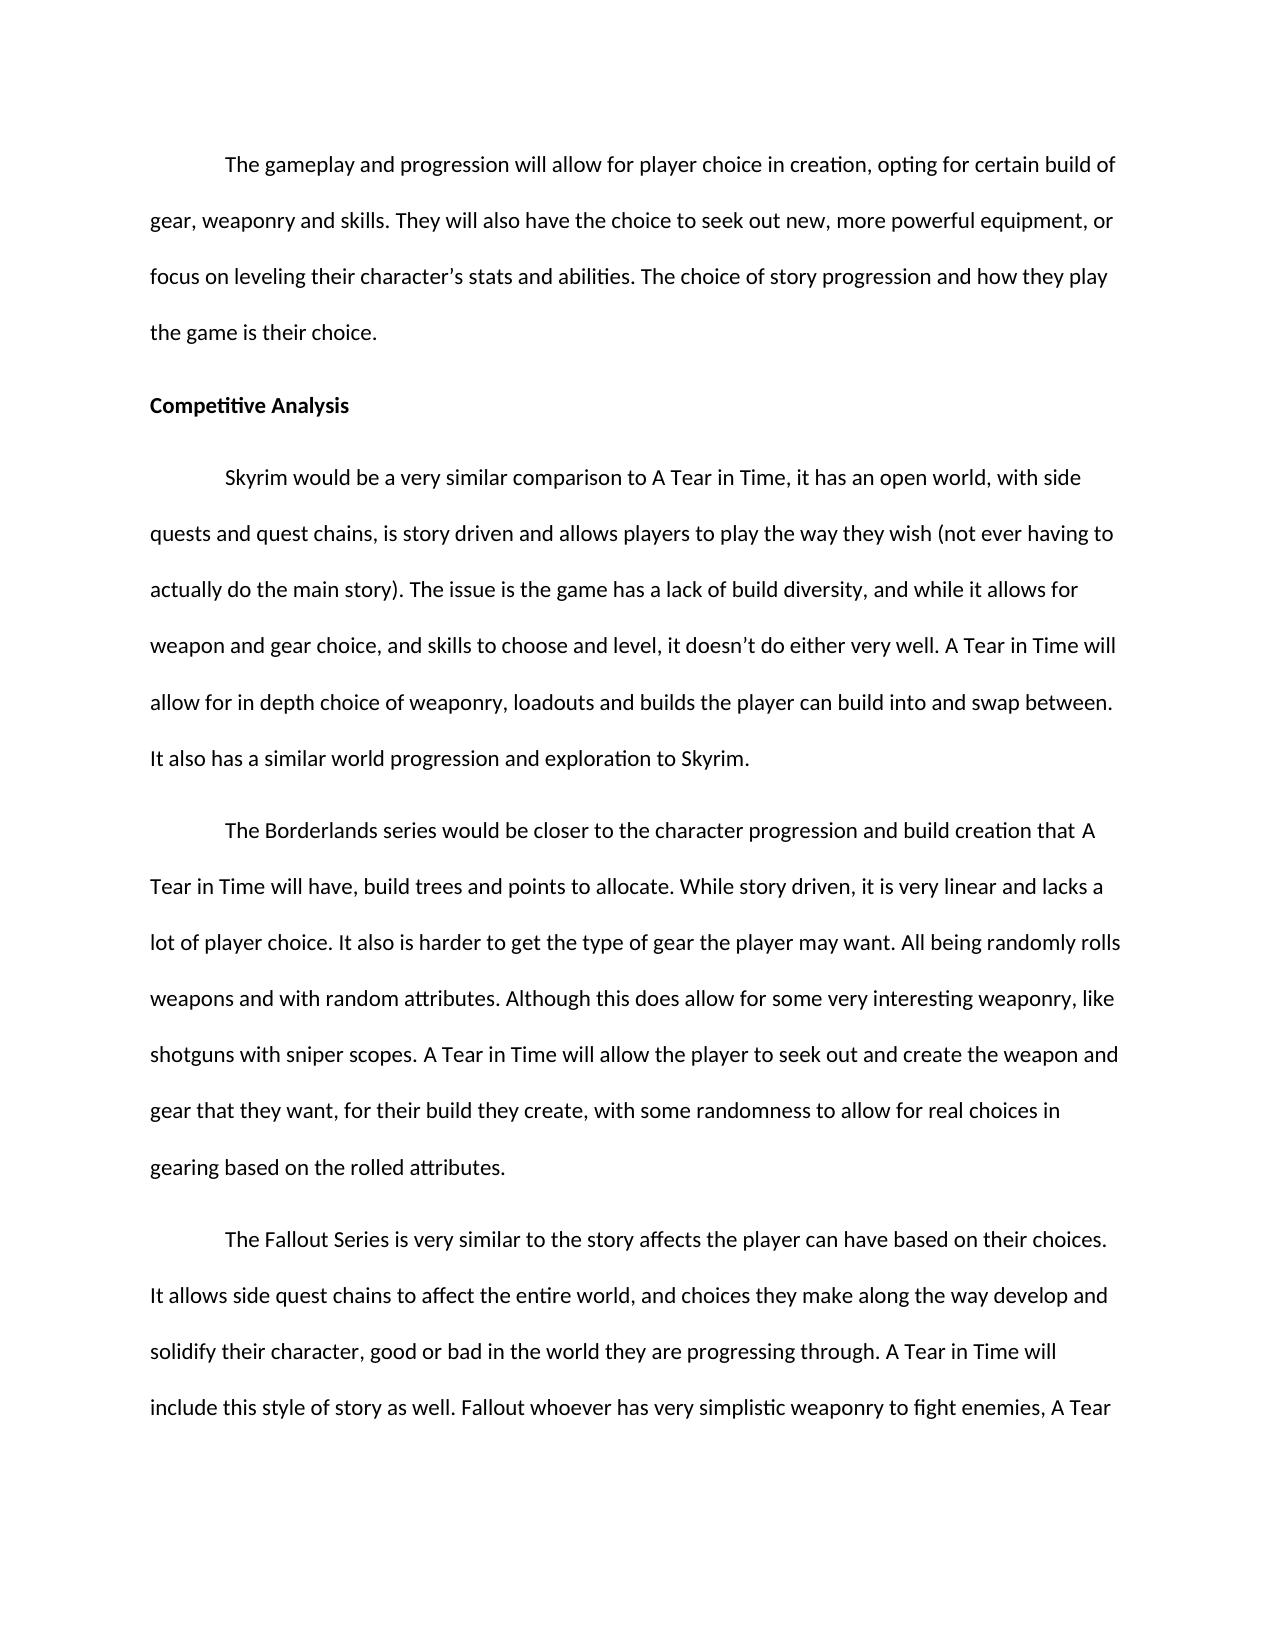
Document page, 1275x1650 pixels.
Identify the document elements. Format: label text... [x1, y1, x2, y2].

text Skyrim would be a very similar comparison to A Tear in Time, it has an open world, with side quests and quest chains, is story driven and allows players to play the way they wish (not ever having to actually do the main story). The issue is the game has a lack of build diversity, and while it allows for weapon and gear choice, and skills to choose and level, it doesn’t do either very well. A Tear in Time will allow for in depth choice of weaponry, loadouts and builds the player can build into and swap between. It also has a similar world progression and exploration to Skyrim. [150, 463, 1125, 772]
text The gameplay and progression will allow for player choice in creation, opting for certain build of gear, weaponry and skills. They will also have the choice to seek out new, more powerful equipment, or focus on leveling their character’s stats and abilities. The choice of story progression and how they play the game is their choice. [150, 150, 1125, 346]
text Competitive Analysis [150, 391, 1125, 419]
text The Borderlands series would be closer to the character progression and build creation that A Tear in Time will have, build trees and points to allocate. While story driven, it is very linear and lacks a lot of player choice. It also is harder to get the type of gear the player may want. All being randomly rolls weapons and with random attributes. Although this does allow for some very interesting weaponry, like shotguns with sniper scopes. A Tear in Time will allow the player to seek out and create the weapon and gear that they want, for their build they create, with some randomness to allow for real choices in gearing based on the rolled attributes. [150, 816, 1125, 1181]
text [150, 1225, 1125, 1422]
